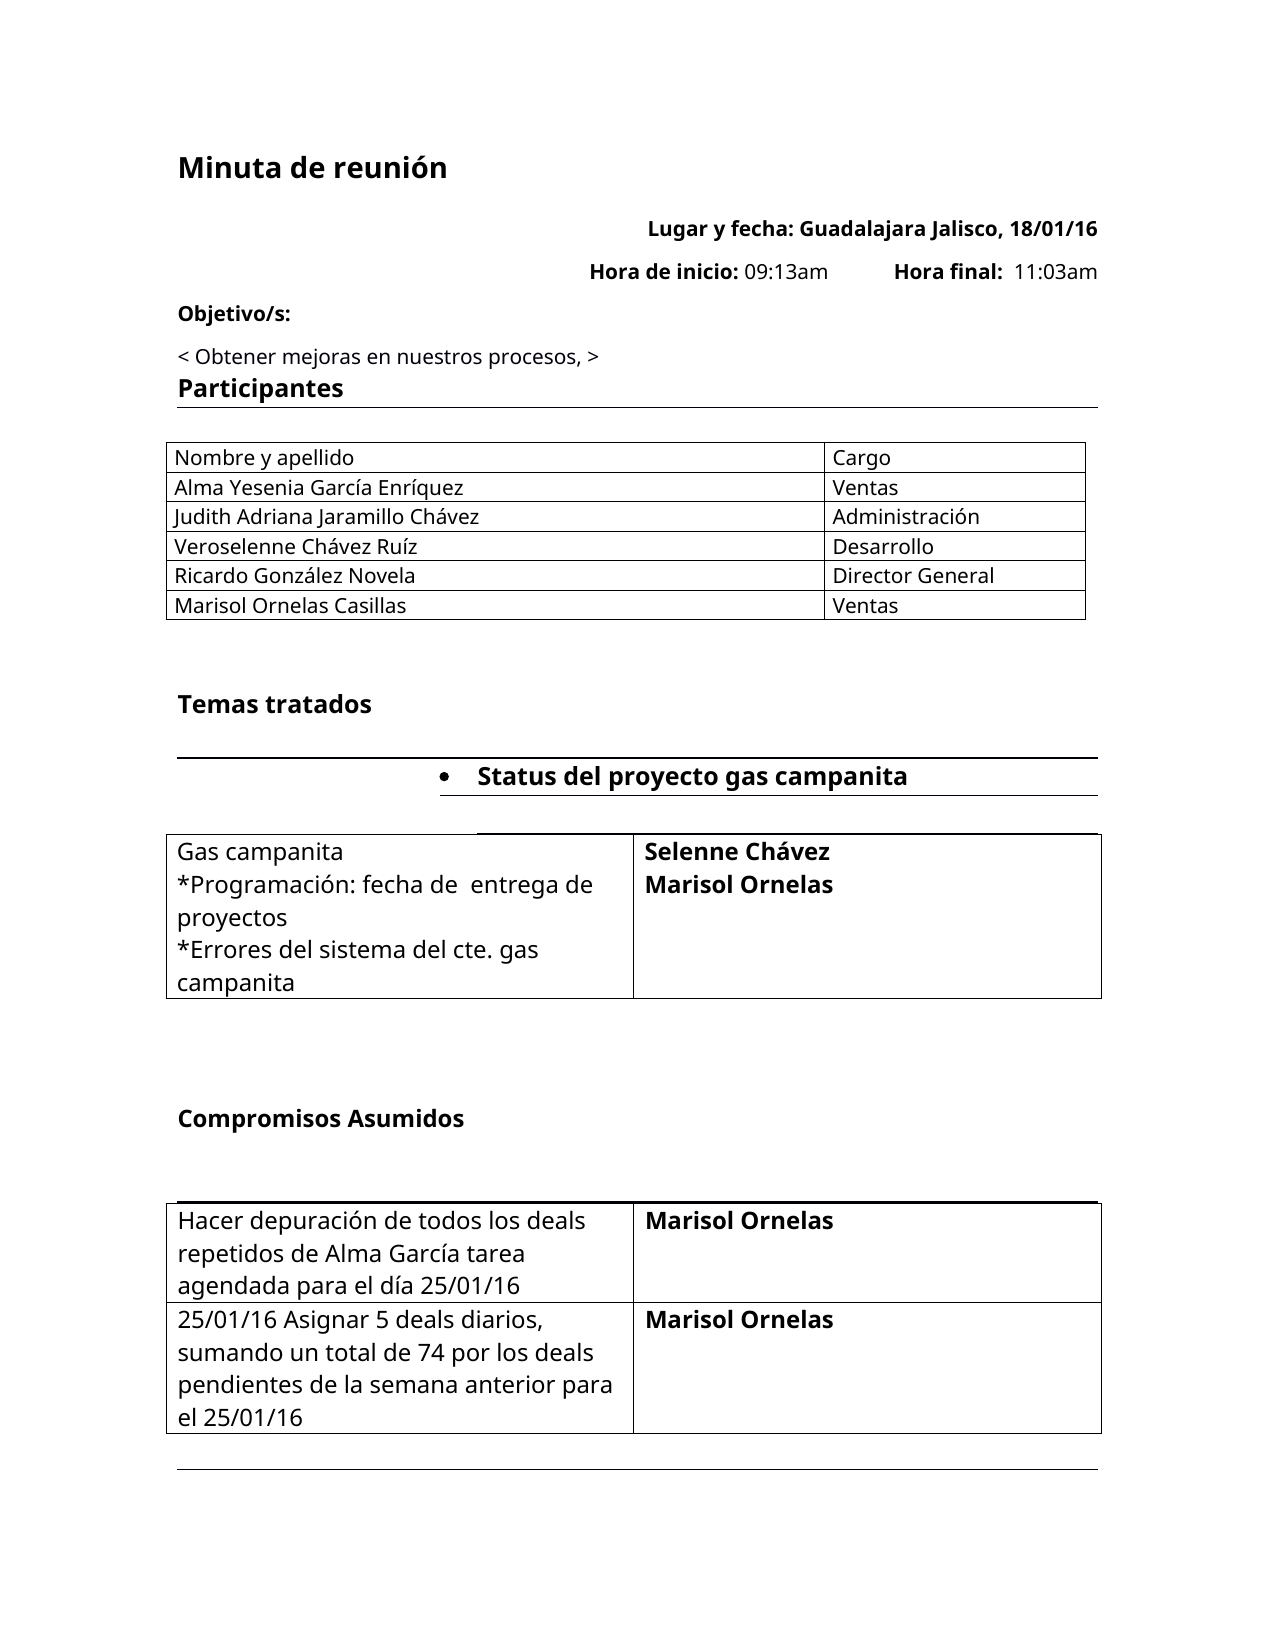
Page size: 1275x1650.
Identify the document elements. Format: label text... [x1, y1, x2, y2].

table_cell Ventas [825, 591, 1085, 619]
table_cell Veroselenne Chávez Ruíz [167, 532, 824, 560]
table_cell Marisol Ornelas [634, 1303, 1101, 1433]
table_header Hacer depuración de todos los deals repetidos de Alma García tarea agendada para el día 25/01/16 [167, 1204, 633, 1302]
text Minuta de reunión [177, 148, 1098, 187]
table_cell Desarrollo [825, 532, 1085, 560]
text Hora de inicio: 09:13am Hora final: 11:03am [177, 257, 1098, 285]
table_header Selenne Chávez Marisol Ornelas [634, 835, 1101, 998]
list Status del proyecto gas campanita [440, 759, 1098, 795]
table_header Marisol Ornelas [634, 1204, 1101, 1302]
text Objetivo/s: [177, 299, 1098, 328]
text Lugar y fecha: Guadalajara Jalisco, 18/01/16 [177, 214, 1098, 243]
table_header Nombre y apellido [167, 443, 824, 472]
table_cell Judith Adriana Jaramillo Chávez [167, 502, 824, 531]
table_cell 25/01/16 Asignar 5 deals diarios, sumando un total de 74 por los deals pendientes de la semana anterior para el 25/01/16 [167, 1303, 633, 1433]
table_cell Director General [825, 561, 1085, 590]
text Participantes [177, 371, 1098, 407]
table_cell Alma Yesenia García Enríquez [167, 473, 824, 501]
table_cell Marisol Ornelas Casillas [167, 591, 824, 619]
text Temas tratados [177, 687, 1098, 721]
table_header Cargo [825, 443, 1085, 472]
table_cell Administración [825, 502, 1085, 531]
table_header Gas campanita *Programación: fecha de entrega de proyectos *Errores del sistema del cte. gas campanita [167, 835, 633, 998]
table_cell Ventas [825, 473, 1085, 501]
table_cell Ricardo González Novela [167, 561, 824, 590]
text Compromisos Asumidos [177, 1101, 1098, 1134]
text < Obtener mejoras en nuestros procesos, > [177, 342, 1098, 371]
